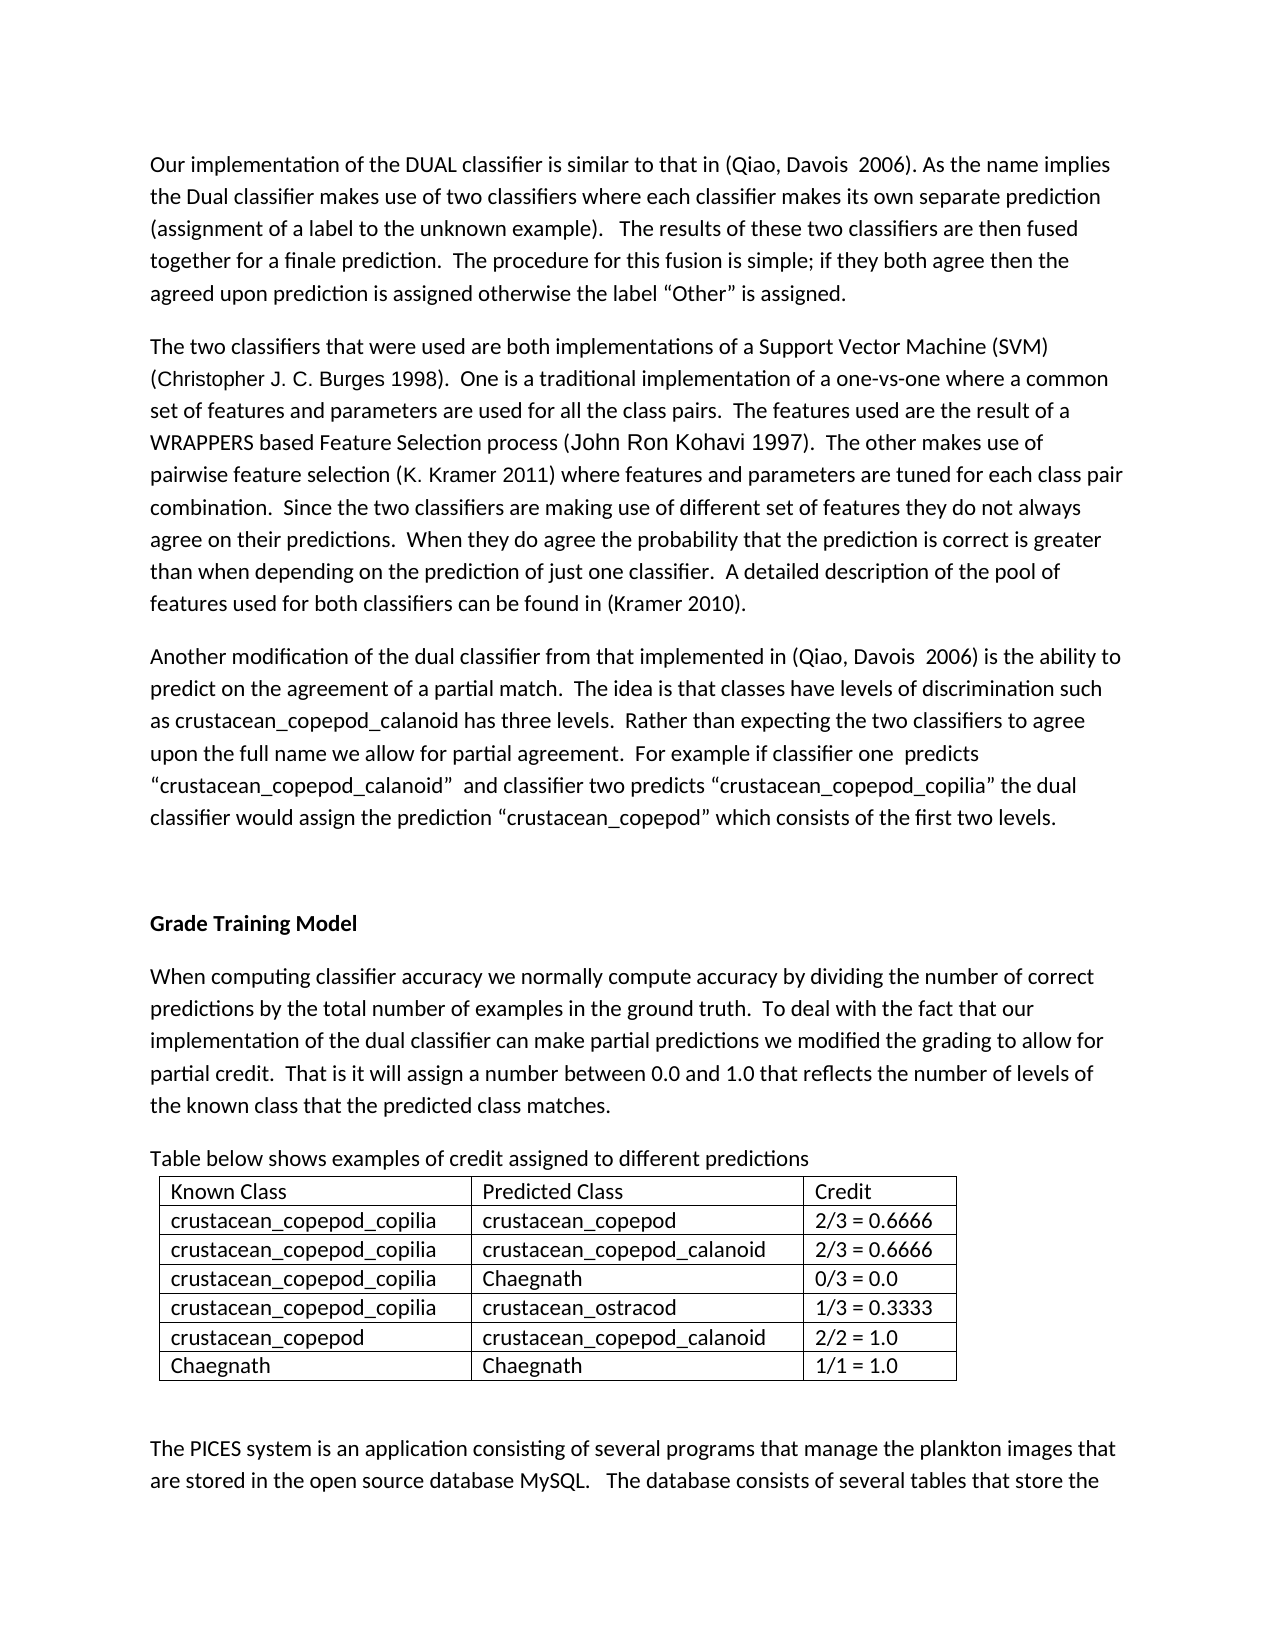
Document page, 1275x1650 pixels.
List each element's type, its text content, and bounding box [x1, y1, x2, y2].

table_header Credit [804, 1177, 956, 1205]
table_cell 2/3 = 0.6666 [804, 1235, 956, 1263]
text Our implementation of the DUAL classifier is similar to that in (Qiao, Davois 2006). As the name implies the Dual classifier makes use of two classifiers where each classifier makes its own separate prediction (assignment of a label to the unknown example). The results of these two classifiers are then fused together for a finale prediction. The procedure for this fusion is simple; if they both agree then the agreed upon prediction is assigned otherwise the label “Other” is assigned. [150, 150, 1125, 307]
table_cell Chaegnath [472, 1265, 803, 1292]
table_header Known Class [160, 1177, 471, 1205]
table_cell crustacean_copepod [160, 1323, 471, 1351]
table_header Predicted Class [472, 1177, 803, 1205]
table_cell crustacean_copepod_calanoid [472, 1235, 803, 1263]
text Another modification of the dual classifier from that implemented in (Qiao, Davois 2006) is the ability to predict on the agreement of a partial match. The idea is that classes have levels of discrimination such as crustacean_copepod_calanoid has three levels. Rather than expecting the two classifiers to agree upon the full name we allow for partial agreement. For example if classifier one predicts “crustacean_copepod_calanoid” and classifier two predicts “crustacean_copepod_copilia” the dual classifier would assign the prediction “crustacean_copepod” which consists of the first two levels. [150, 642, 1125, 831]
table_cell crustacean_copepod_copilia [160, 1206, 471, 1234]
table_cell Chaegnath [160, 1352, 471, 1380]
text When computing classifier accuracy we normally compute accuracy by dividing the number of correct predictions by the total number of examples in the ground truth. To deal with the fact that our implementation of the dual classifier can make partial predictions we modified the grading to allow for partial credit. That is it will assign a number between 0.0 and 1.0 that reflects the number of levels of the known class that the predicted class matches. [150, 962, 1125, 1119]
table_cell crustacean_copepod_calanoid [472, 1323, 803, 1351]
text Grade Training Model [150, 909, 1125, 937]
table_cell Chaegnath [472, 1352, 803, 1380]
text Table below shows examples of credit assigned to different predictions [150, 1144, 1125, 1172]
table_cell crustacean_copepod_copilia [160, 1294, 471, 1322]
table_cell 0/3 = 0.0 [804, 1265, 956, 1292]
table_cell 1/3 = 0.3333 [804, 1294, 956, 1322]
table_cell 2/3 = 0.6666 [804, 1206, 956, 1234]
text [150, 1434, 1125, 1494]
table_cell crustacean_copepod_copilia [160, 1265, 471, 1292]
table_cell crustacean_ostracod [472, 1294, 803, 1322]
table_cell 1/1 = 1.0 [804, 1352, 956, 1380]
text The two classifiers that were used are both implementations of a Support Vector Machine (SVM) (Christopher J. C. Burges 1998). One is a traditional implementation of a one-vs-one where a common set of features and parameters are used for all the class pairs. The features used are the result of a WRAPPERS based Feature Selection process (John Ron Kohavi 1997). The other makes use of pairwise feature selection (K. Kramer 2011) where features and parameters are tuned for each class pair combination. Since the two classifiers are making use of different set of features they do not always agree on their predictions. When they do agree the probability that the prediction is correct is greater than when depending on the prediction of just one classifier. A detailed description of the pool of features used for both classifiers can be found in (Kramer 2010). [150, 332, 1125, 617]
table_cell crustacean_copepod_copilia [160, 1235, 471, 1263]
table_cell crustacean_copepod [472, 1206, 803, 1234]
table_cell 2/2 = 1.0 [804, 1323, 956, 1351]
